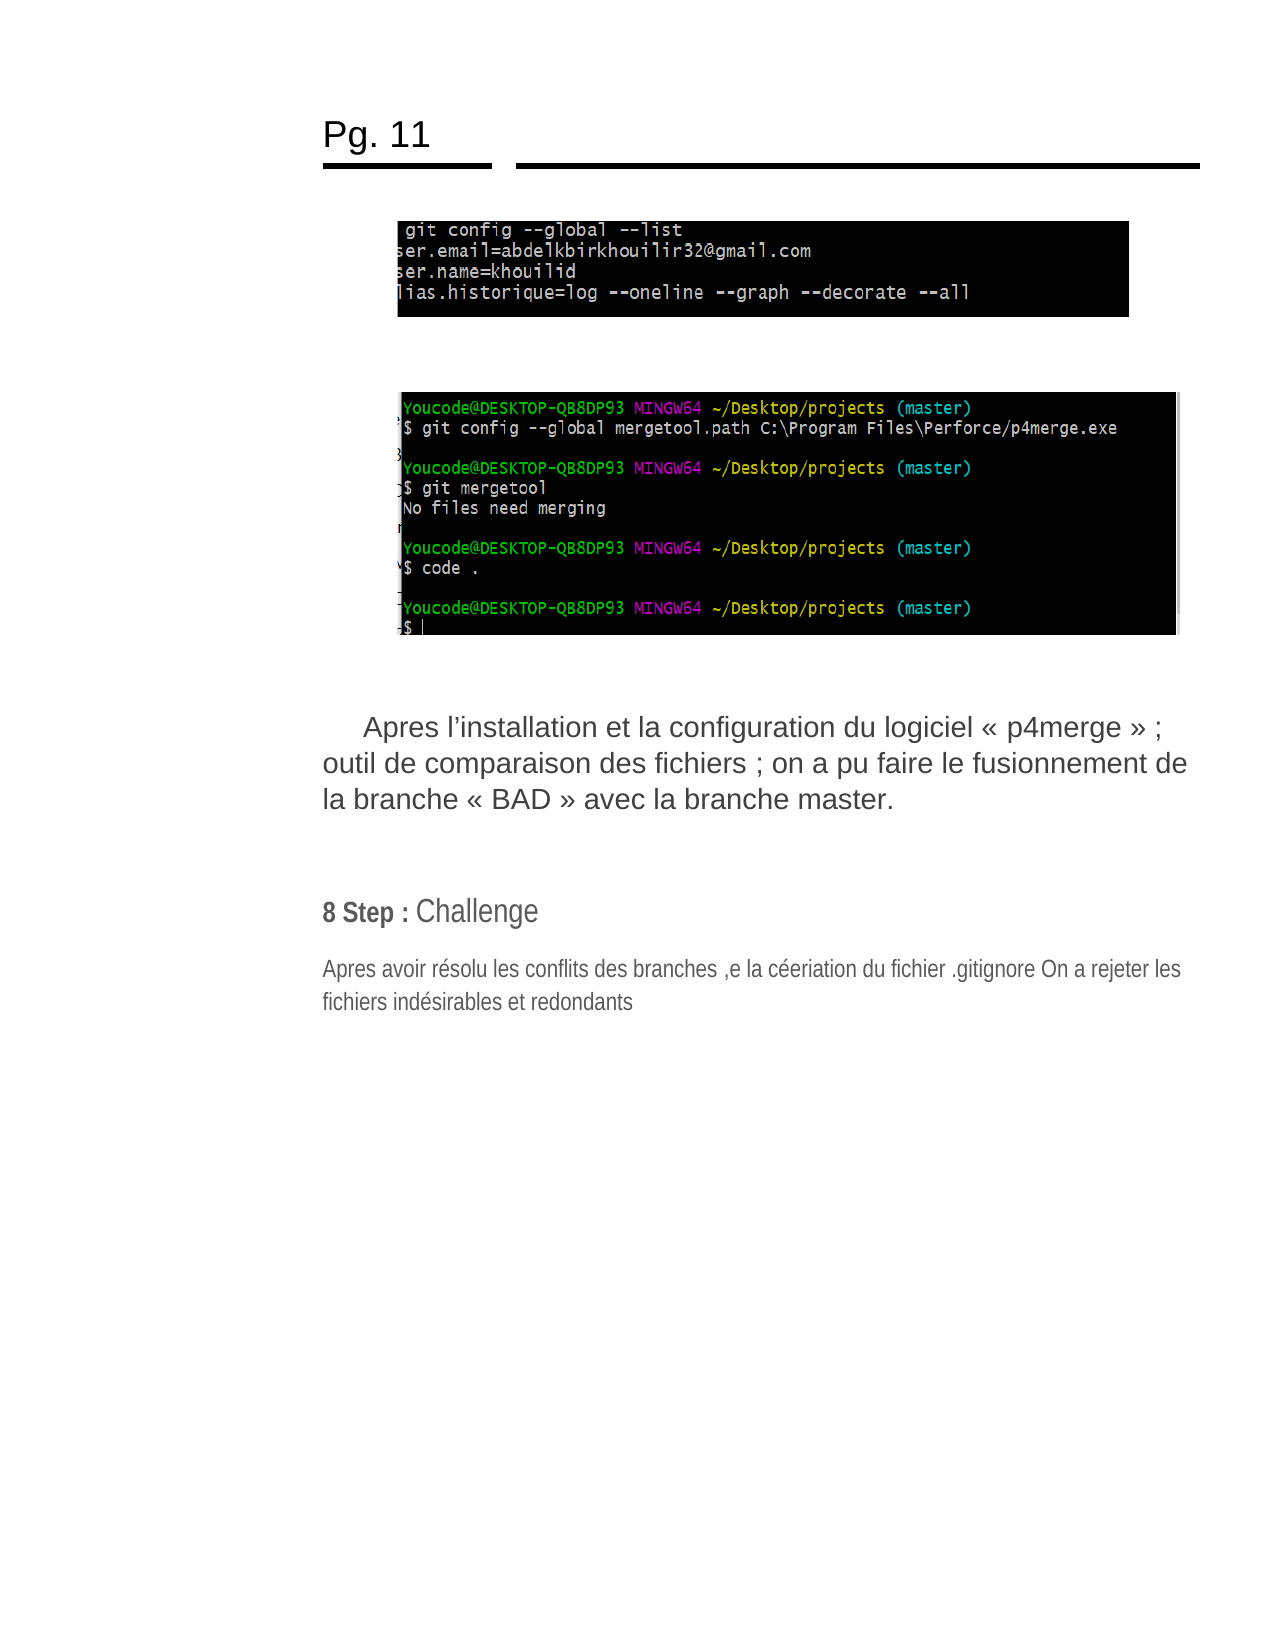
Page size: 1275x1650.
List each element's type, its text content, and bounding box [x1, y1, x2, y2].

picture [397, 221, 1129, 317]
text Apres l’installation et la configuration du logiciel « p4merge » ; outil de comparaison des fichiers ; on a pu faire le fusionnement de la branche « BAD » avec la branche master. [322, 710, 1200, 816]
text 8 Step : Challenge [322, 892, 1200, 930]
picture [397, 392, 1181, 635]
text Apres avoir résolu les conflits des branches ,e la céeriation du fichier .gitignore On a rejeter les fichiers indésirables et redondants [322, 954, 1200, 1016]
